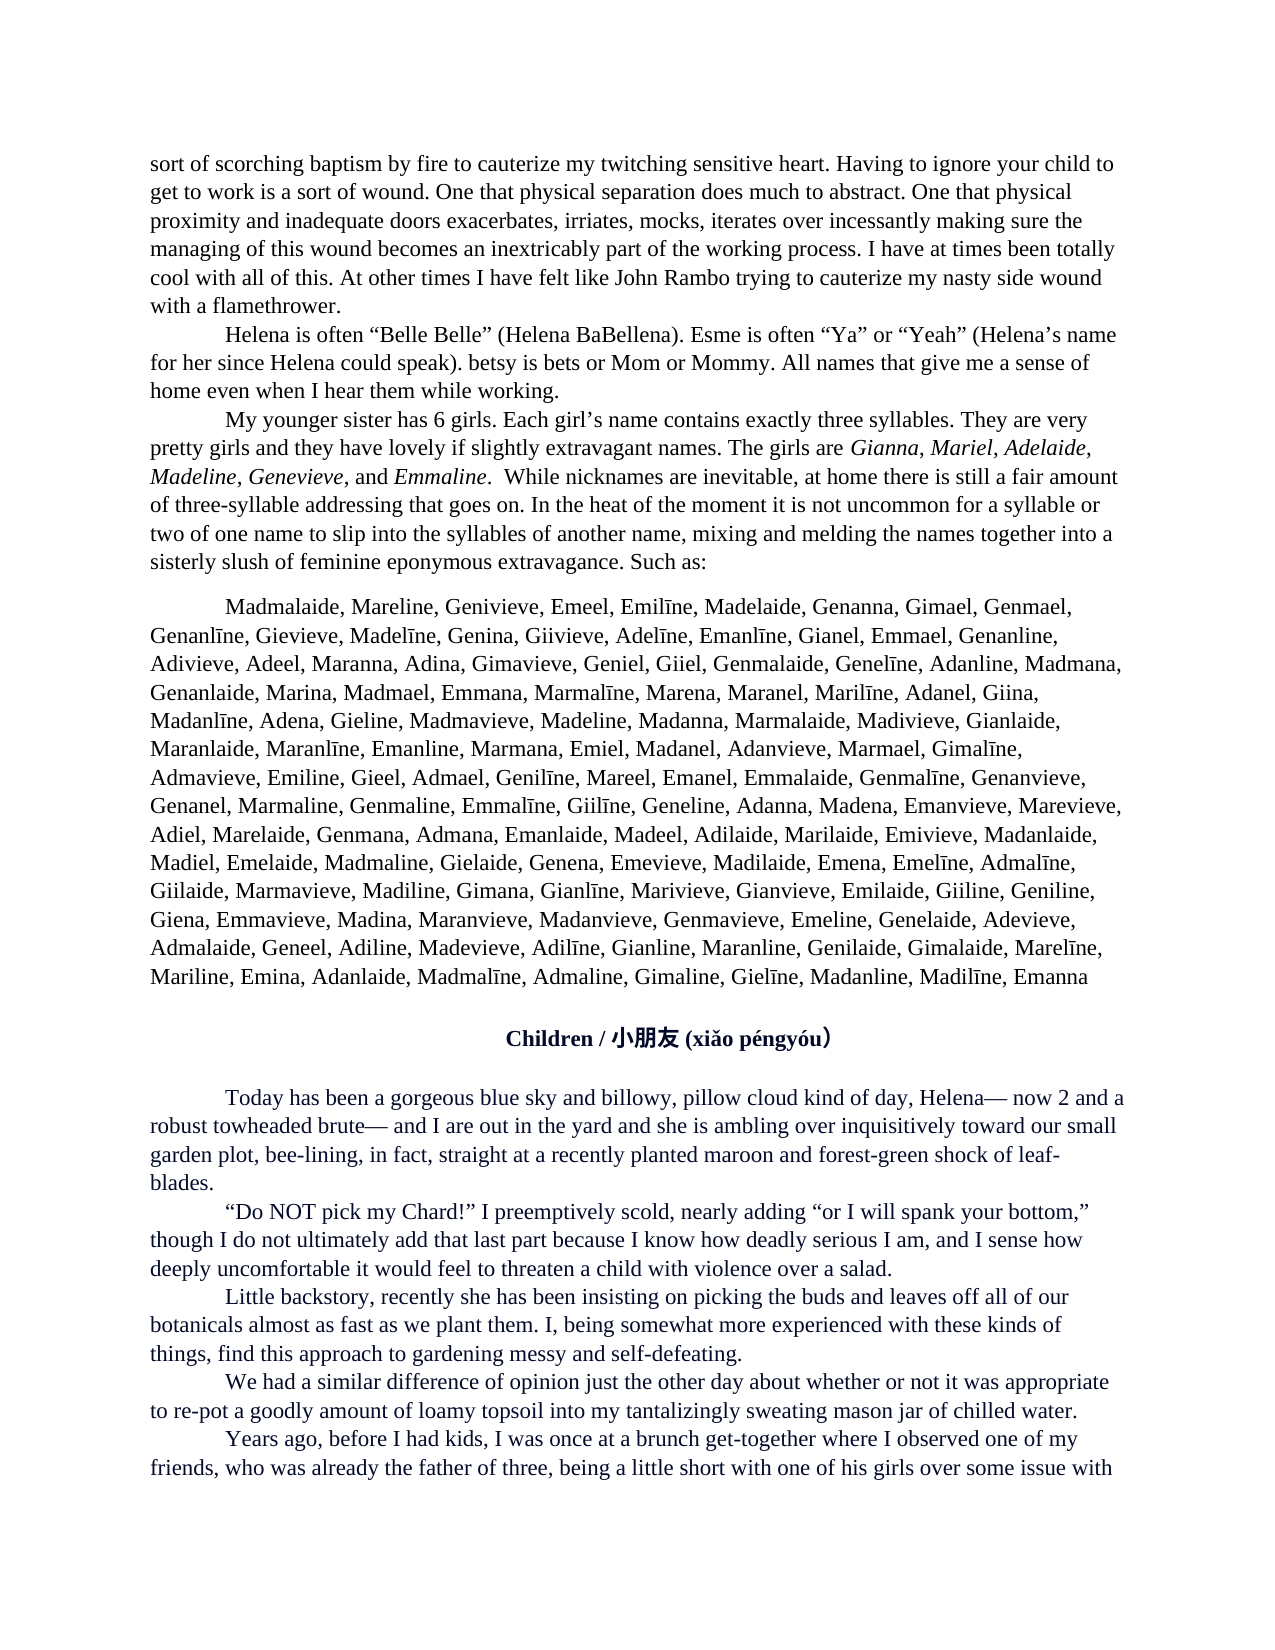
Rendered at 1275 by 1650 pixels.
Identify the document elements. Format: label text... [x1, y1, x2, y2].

text Helena is often “Belle Belle” (Helena BaBellena). Esme is often “Ya” or “Yeah” (Helena’s name for her since Helena could speak). betsy is bets or Mom or Mommy. All names that give me a sense of home even when I hear them while working. [150, 321, 1125, 404]
text Madmalaide, Mareline, Genivieve, Emeel, Emilīne, Madelaide, Genanna, Gimael, Genmael, Genanlīne, Gievieve, Madelīne, Genina, Giivieve, Adelīne, Emanlīne, Gianel, Emmael, Genanline, Adivieve, Adeel, Maranna, Adina, Gimavieve, Geniel, Giiel, Genmalaide, Genelīne, Adanline, Madmana, Genanlaide, Marina, Madmael, Emmana, Marmalīne, Marena, Maranel, Marilīne, Adanel, Giina, Madanlīne, Adena, Gieline, Madmavieve, Madeline, Madanna, Marmalaide, Madivieve, Gianlaide, Maranlaide, Maranlīne, Emanline, Marmana, Emiel, Madanel, Adanvieve, Marmael, Gimalīne, Admavieve, Emiline, Gieel, Admael, Genilīne, Mareel, Emanel, Emmalaide, Genmalīne, Genanvieve, Genanel, Marmaline, Genmaline, Emmalīne, Giilīne, Geneline, Adanna, Madena, Emanvieve, Marevieve, Adiel, Marelaide, Genmana, Admana, Emanlaide, Madeel, Adilaide, Marilaide, Emivieve, Madanlaide, Madiel, Emelaide, Madmaline, Gielaide, Genena, Emevieve, Madilaide, Emena, Emelīne, Admalīne, Giilaide, Marmavieve, Madiline, Gimana, Gianlīne, Marivieve, Gianvieve, Emilaide, Giiline, Geniline, Giena, Emmavieve, Madina, Maranvieve, Madanvieve, Genmavieve, Emeline, Genelaide, Adevieve, Admalaide, Geneel, Adiline, Madevieve, Adilīne, Gianline, Maranline, Genilaide, Gimalaide, Marelīne, Mariline, Emina, Adanlaide, Madmalīne, Admaline, Gimaline, Gielīne, Madanline, Madilīne, Emanna [150, 593, 1125, 989]
text Children / 小朋友 (xiǎo péngyóu） [150, 1020, 1125, 1053]
text “Do NOT pick my Chard!” I preemptively scold, nearly adding “or I will spank your bottom,” though I do not ultimately add that last part because I know how deadly serious I am, and I sense how deeply uncomfortable it would feel to threaten a child with violence over a salad. [150, 1198, 1125, 1281]
text My younger sister has 6 girls. Each girl’s name contains exactly three syllables. They are very pretty girls and they have lovely if slightly extravagant names. The girls are Gianna, Mariel, Adelaide, Madeline, Genevieve, and Emmaline. While nicknames are inevitable, at home there is still a fair amount of three-syllable addressing that goes on. In the heat of the moment it is not uncommon for a syllable or two of one name to slip into the syllables of another name, mixing and melding the names together into a sisterly slush of feminine eponymous extravagance. Such as: [150, 406, 1125, 574]
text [150, 150, 1125, 318]
text Little backstory, recently she has been insisting on picking the buds and leaves off all of our botanicals almost as fast as we plant them. I, being somewhat more experienced with these kinds of things, find this approach to gardening messy and self-defeating. [150, 1283, 1125, 1366]
text Today has been a gorgeous blue sky and billowy, pillow cloud kind of day, Helena— now 2 and a robust towheaded brute— and I are out in the yard and she is ambling over inquisitively toward our small garden plot, bee-lining, in fact, straight at a recently planted maroon and forest-green shock of leaf-blades. [150, 1084, 1125, 1196]
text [150, 1368, 1125, 1480]
